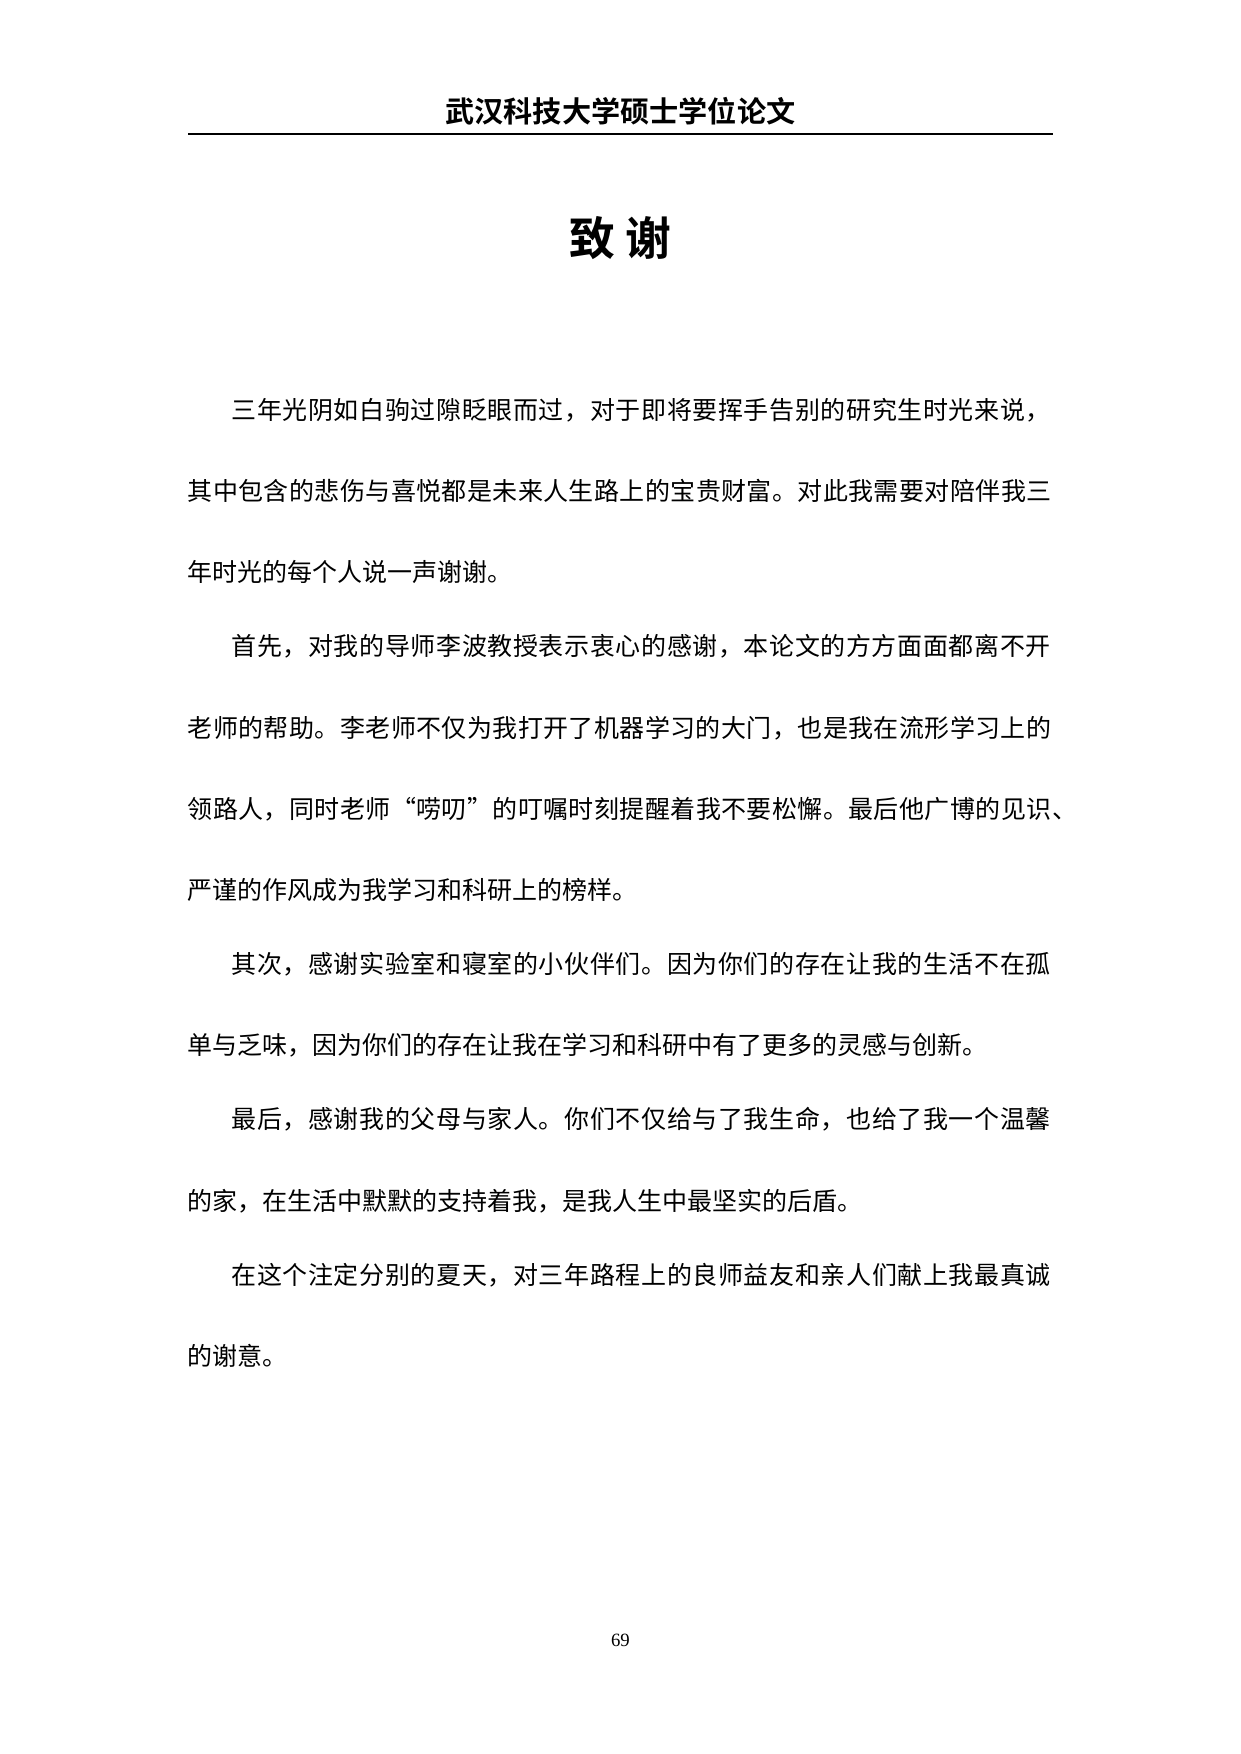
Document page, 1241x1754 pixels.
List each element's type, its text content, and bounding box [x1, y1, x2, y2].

text 其次，感谢实验室和寝室的小伙伴们。因为你们的存在让我的生活不在孤单与乏味，因为你们的存在让我在学习和科研中有了更多的灵感与创新。 [187, 930, 1053, 1076]
text 在这个注定分别的夏天，对三年路程上的良师益友和亲人们献上我最真诚的谢意。 [187, 1241, 1053, 1387]
text 首先，对我的导师李波教授表示衷心的感谢，本论文的方方面面都离不开老师的帮助。李老师不仅为我打开了机器学习的大门，也是我在流形学习上的领路人，同时老师“唠叨”的叮嘱时刻提醒着我不要松懈。最后他广博的见识、严谨的作风成为我学习和科研上的榜样。 [187, 612, 1053, 921]
text 三年光阴如白驹过隙眨眼而过，对于即将要挥手告别的研究生时光来说，其中包含的悲伤与喜悦都是未来人生路上的宝贵财富。对此我需要对陪伴我三年时光的每个人说一声谢谢。 [187, 376, 1053, 603]
subtitle 致 谢 [187, 187, 1053, 284]
text 最后，感谢我的父母与家人。你们不仅给与了我生命，也给了我一个温馨的家，在生活中默默的支持着我，是我人生中最坚实的后盾。 [187, 1086, 1053, 1232]
